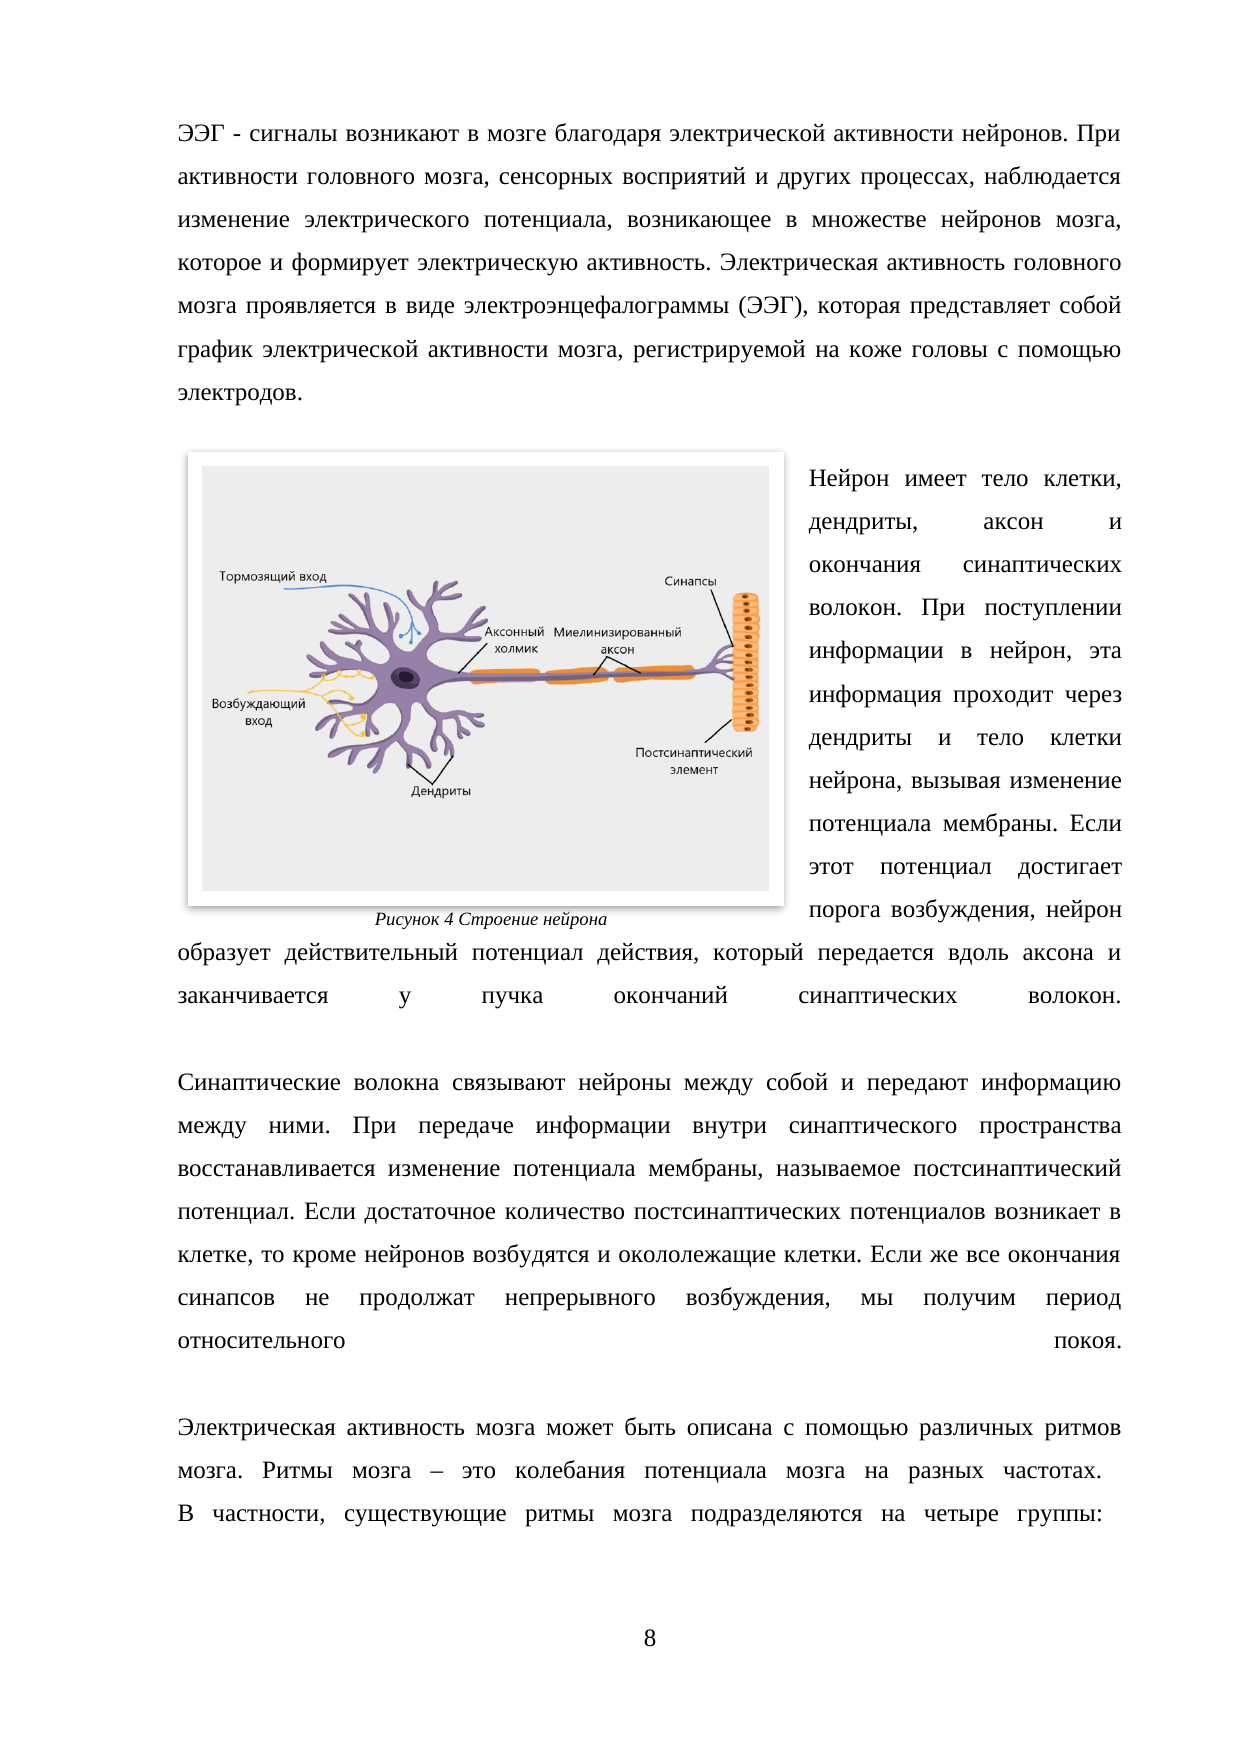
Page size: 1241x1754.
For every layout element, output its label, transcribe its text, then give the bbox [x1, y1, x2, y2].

picture [202, 466, 769, 891]
